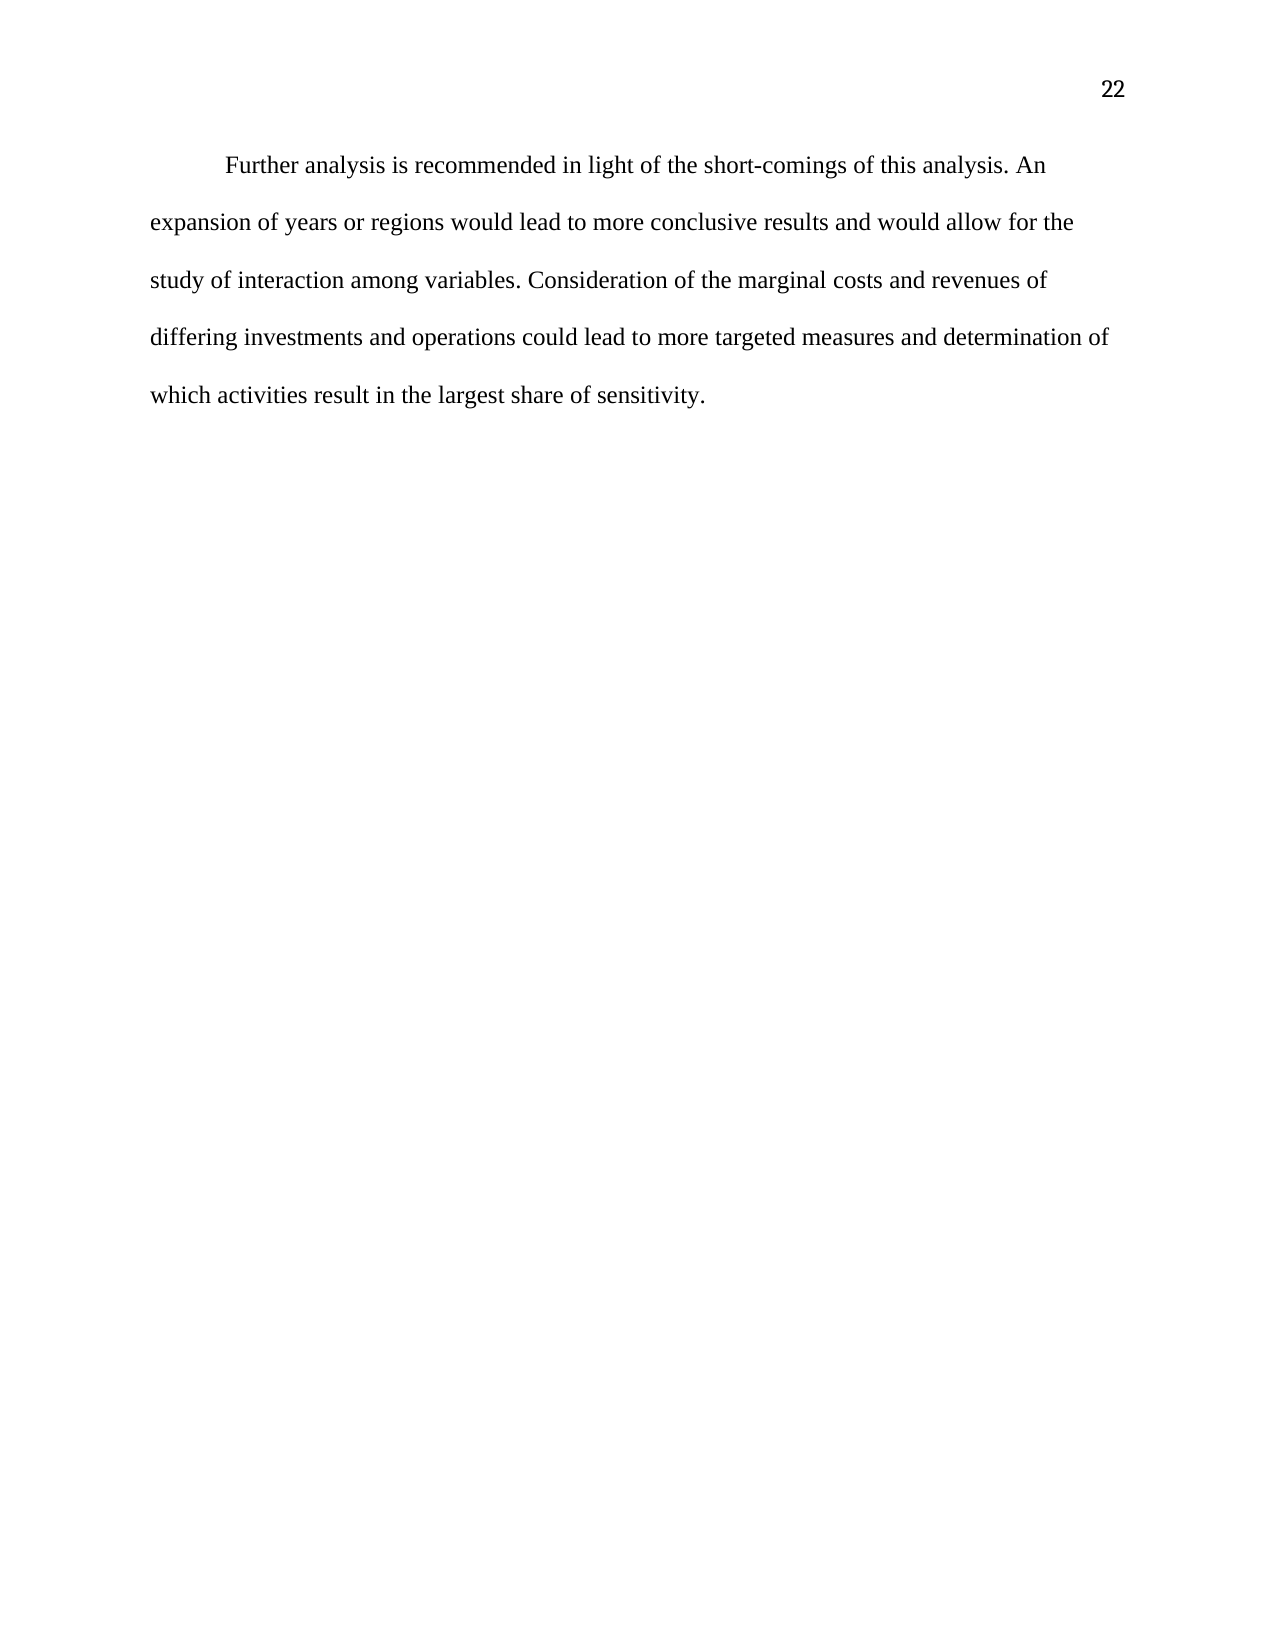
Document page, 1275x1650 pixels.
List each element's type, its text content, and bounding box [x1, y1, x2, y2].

text Further analysis is recommended in light of the short-comings of this analysis. An expansion of years or regions would lead to more conclusive results and would allow for the study of interaction among variables. Consideration of the marginal costs and revenues of differing investments and operations could lead to more targeted measures and determination of which activities result in the largest share of sensitivity. [150, 150, 1125, 409]
